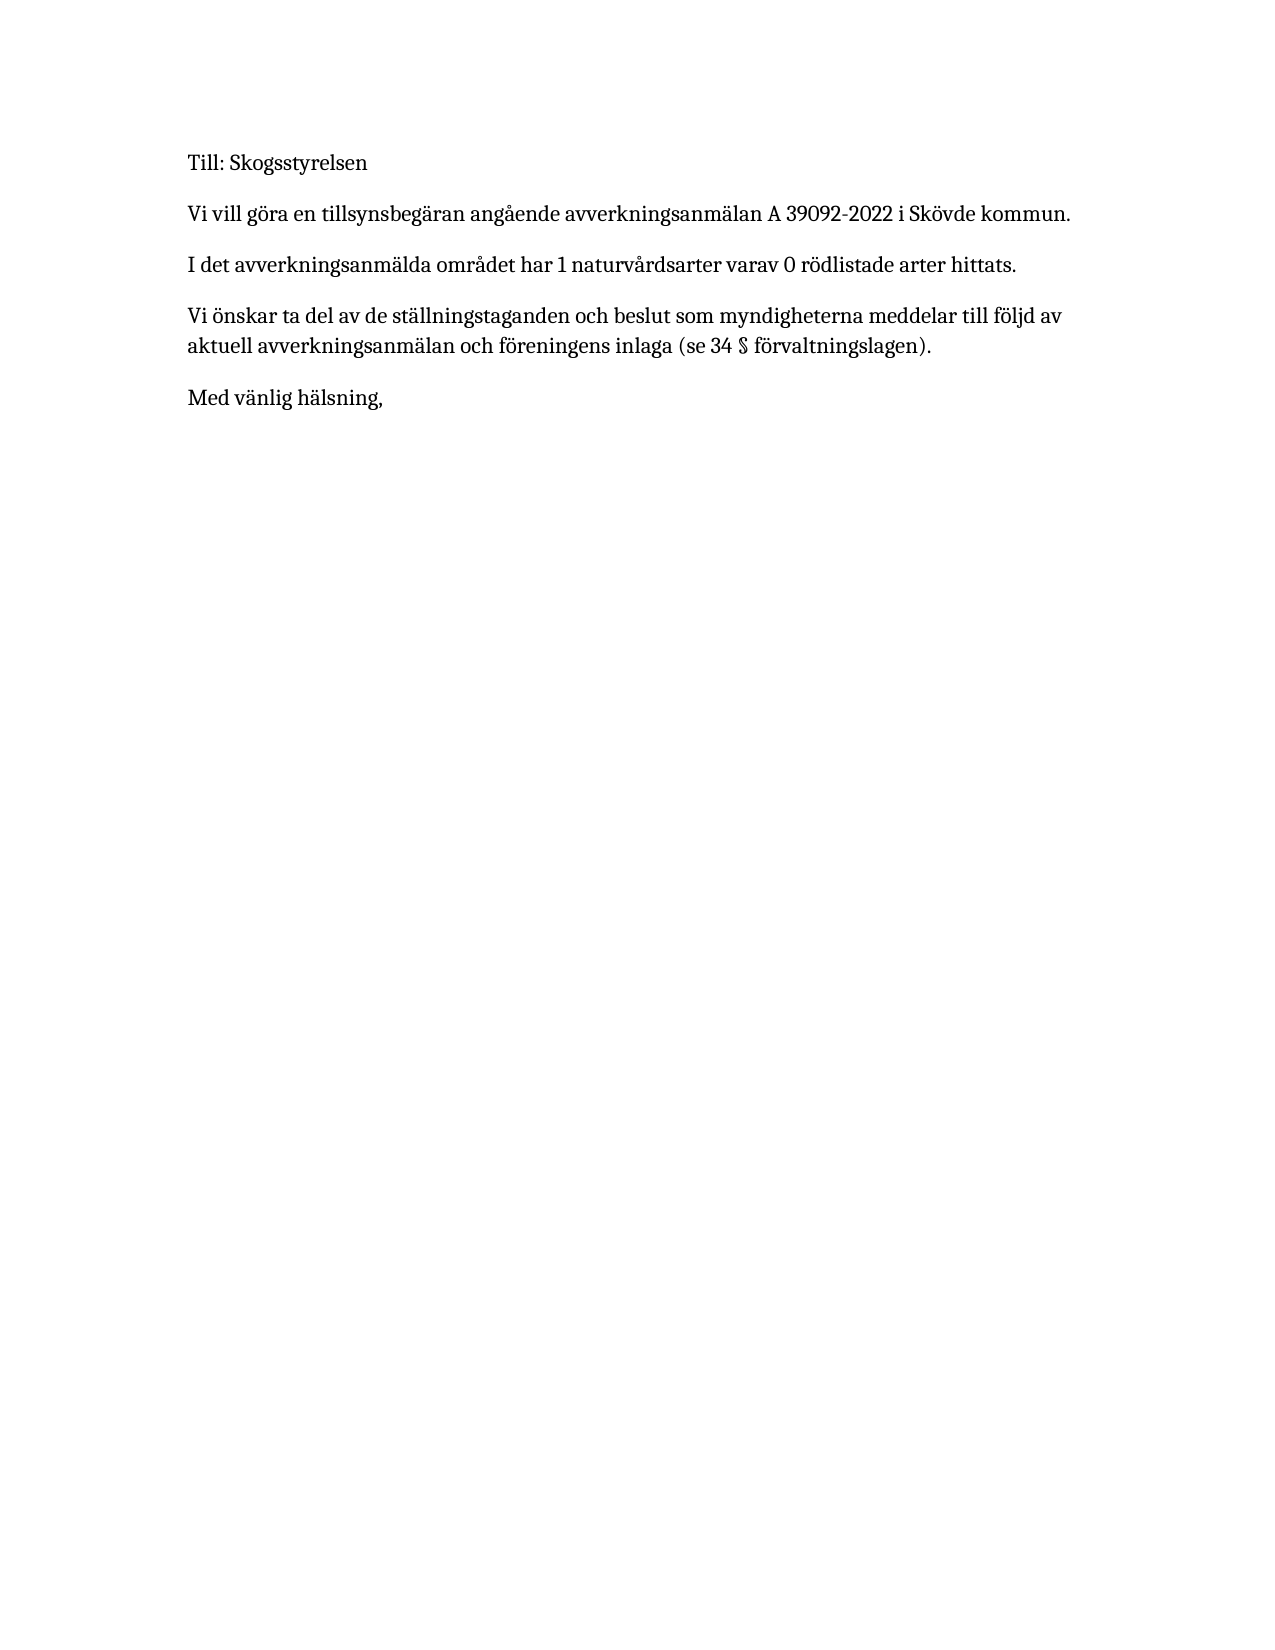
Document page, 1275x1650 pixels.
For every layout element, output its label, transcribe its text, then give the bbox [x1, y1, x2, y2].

text Till: Skogsstyrelsen [187, 150, 1087, 176]
text I det avverkningsanmälda området har 1 naturvårdsarter varav 0 rödlistade arter hittats. [187, 252, 1087, 278]
text Med vänlig hälsning, [187, 384, 1087, 441]
text Vi vill göra en tillsynsbegäran angående avverkningsanmälan A 39092-2022 i Skövde kommun. [187, 201, 1087, 227]
text Vi önskar ta del av de ställningstaganden och beslut som myndigheterna meddelar till följd av aktuell avverkningsanmälan och föreningens inlaga (se 34 § förvaltningslagen). [187, 303, 1087, 360]
